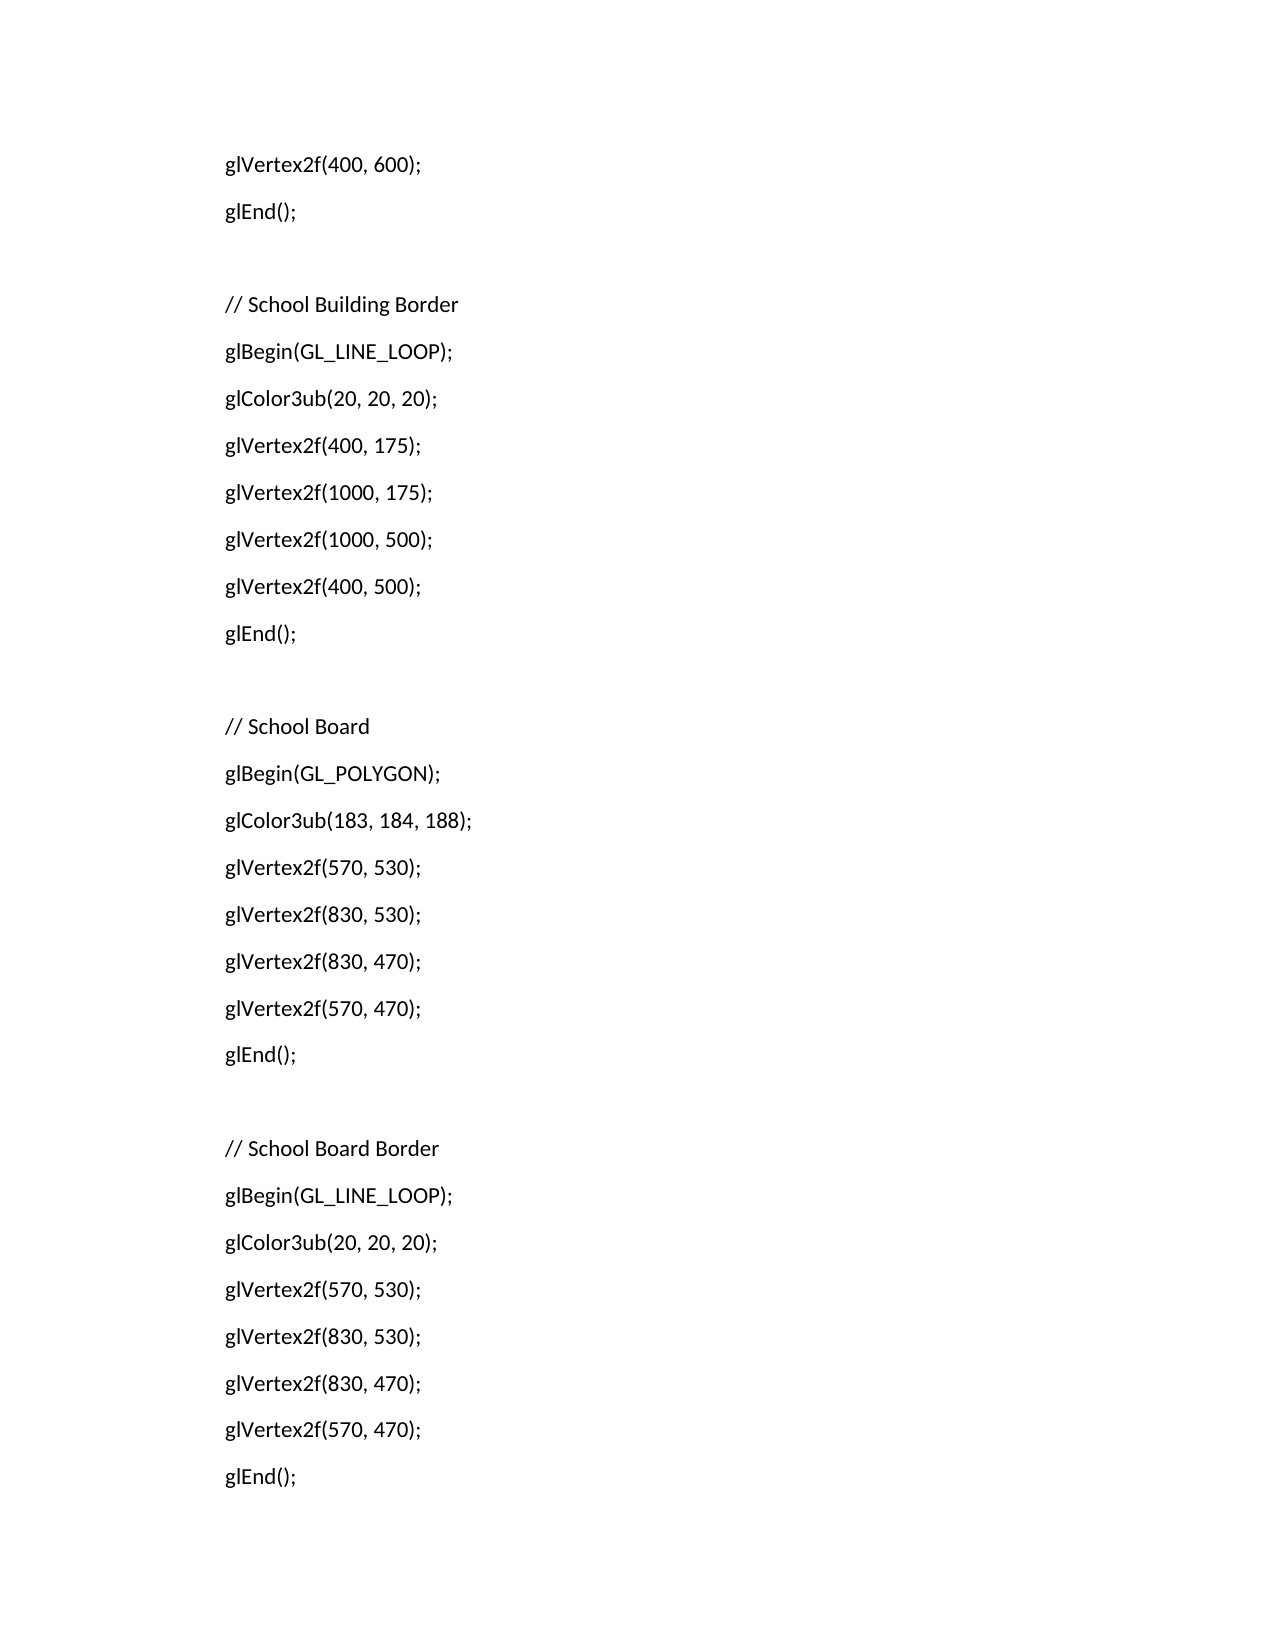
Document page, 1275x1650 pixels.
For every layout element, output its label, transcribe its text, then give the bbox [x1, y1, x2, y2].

text glColor3ub(20, 20, 20); [150, 1228, 1125, 1256]
text glVertex2f(830, 470); [150, 947, 1125, 975]
text glVertex2f(1000, 500); [150, 525, 1125, 553]
text glVertex2f(570, 530); [150, 853, 1125, 881]
text glVertex2f(570, 470); [150, 1416, 1125, 1444]
text glVertex2f(400, 600); [150, 150, 1125, 178]
text glVertex2f(570, 470); [150, 994, 1125, 1022]
text glEnd(); [150, 1041, 1125, 1069]
text glVertex2f(830, 470); [150, 1369, 1125, 1397]
text glVertex2f(830, 530); [150, 1322, 1125, 1350]
text glBegin(GL_LINE_LOOP); [150, 1181, 1125, 1209]
text // School Board [150, 712, 1125, 741]
text // School Building Border [150, 291, 1125, 319]
text glColor3ub(20, 20, 20); [150, 384, 1125, 412]
text glColor3ub(183, 184, 188); [150, 806, 1125, 834]
text glVertex2f(1000, 175); [150, 478, 1125, 506]
text glVertex2f(570, 530); [150, 1275, 1125, 1303]
text // School Board Border [150, 1134, 1125, 1162]
text glBegin(GL_POLYGON); [150, 759, 1125, 787]
text glEnd(); [150, 619, 1125, 647]
text glEnd(); [150, 197, 1125, 225]
text glBegin(GL_LINE_LOOP); [150, 337, 1125, 366]
text glVertex2f(400, 175); [150, 431, 1125, 459]
text glVertex2f(830, 530); [150, 900, 1125, 928]
text glEnd(); [150, 1462, 1125, 1491]
text glVertex2f(400, 500); [150, 572, 1125, 600]
